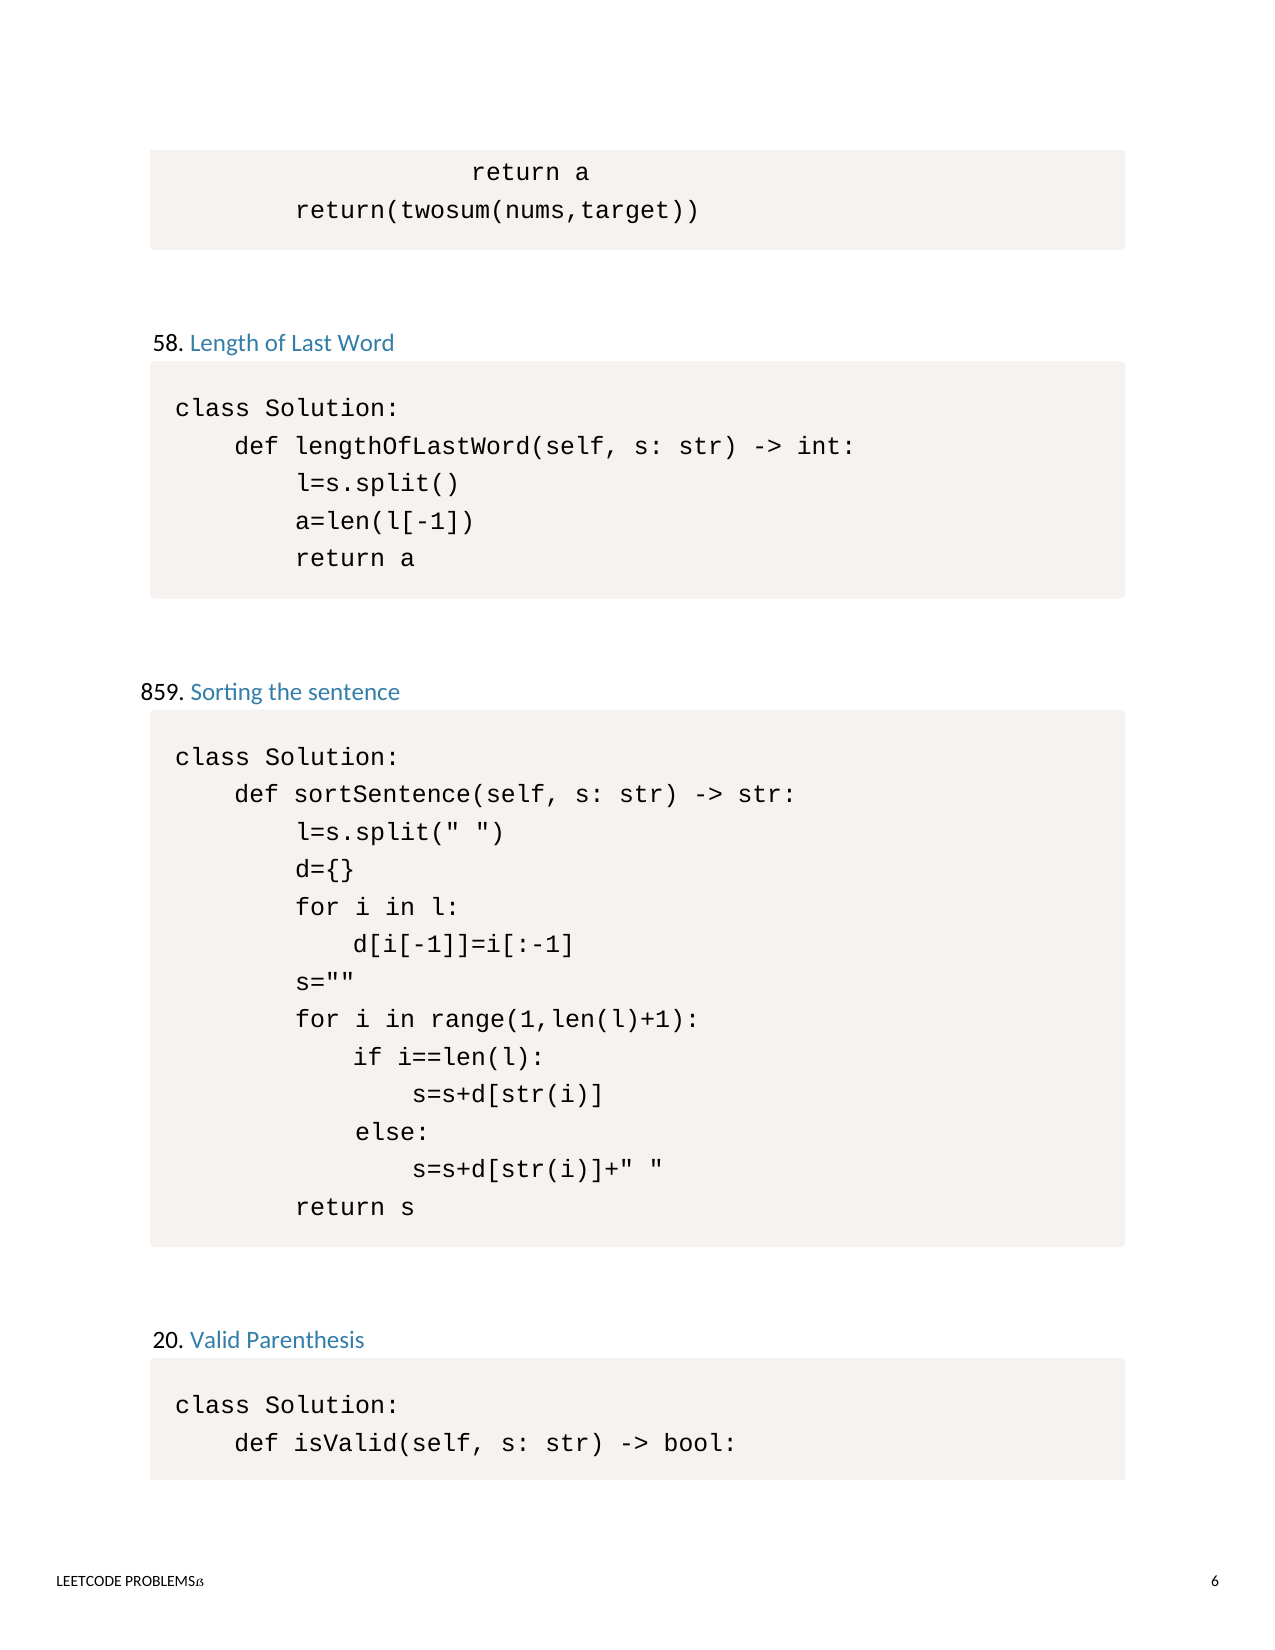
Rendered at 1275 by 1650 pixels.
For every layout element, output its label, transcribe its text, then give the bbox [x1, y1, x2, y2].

text 20. Valid Parenthesis [152, 1324, 1135, 1355]
text 58. Length of Last Word [152, 327, 1135, 358]
text 859. Sorting the sentence [140, 676, 1135, 706]
